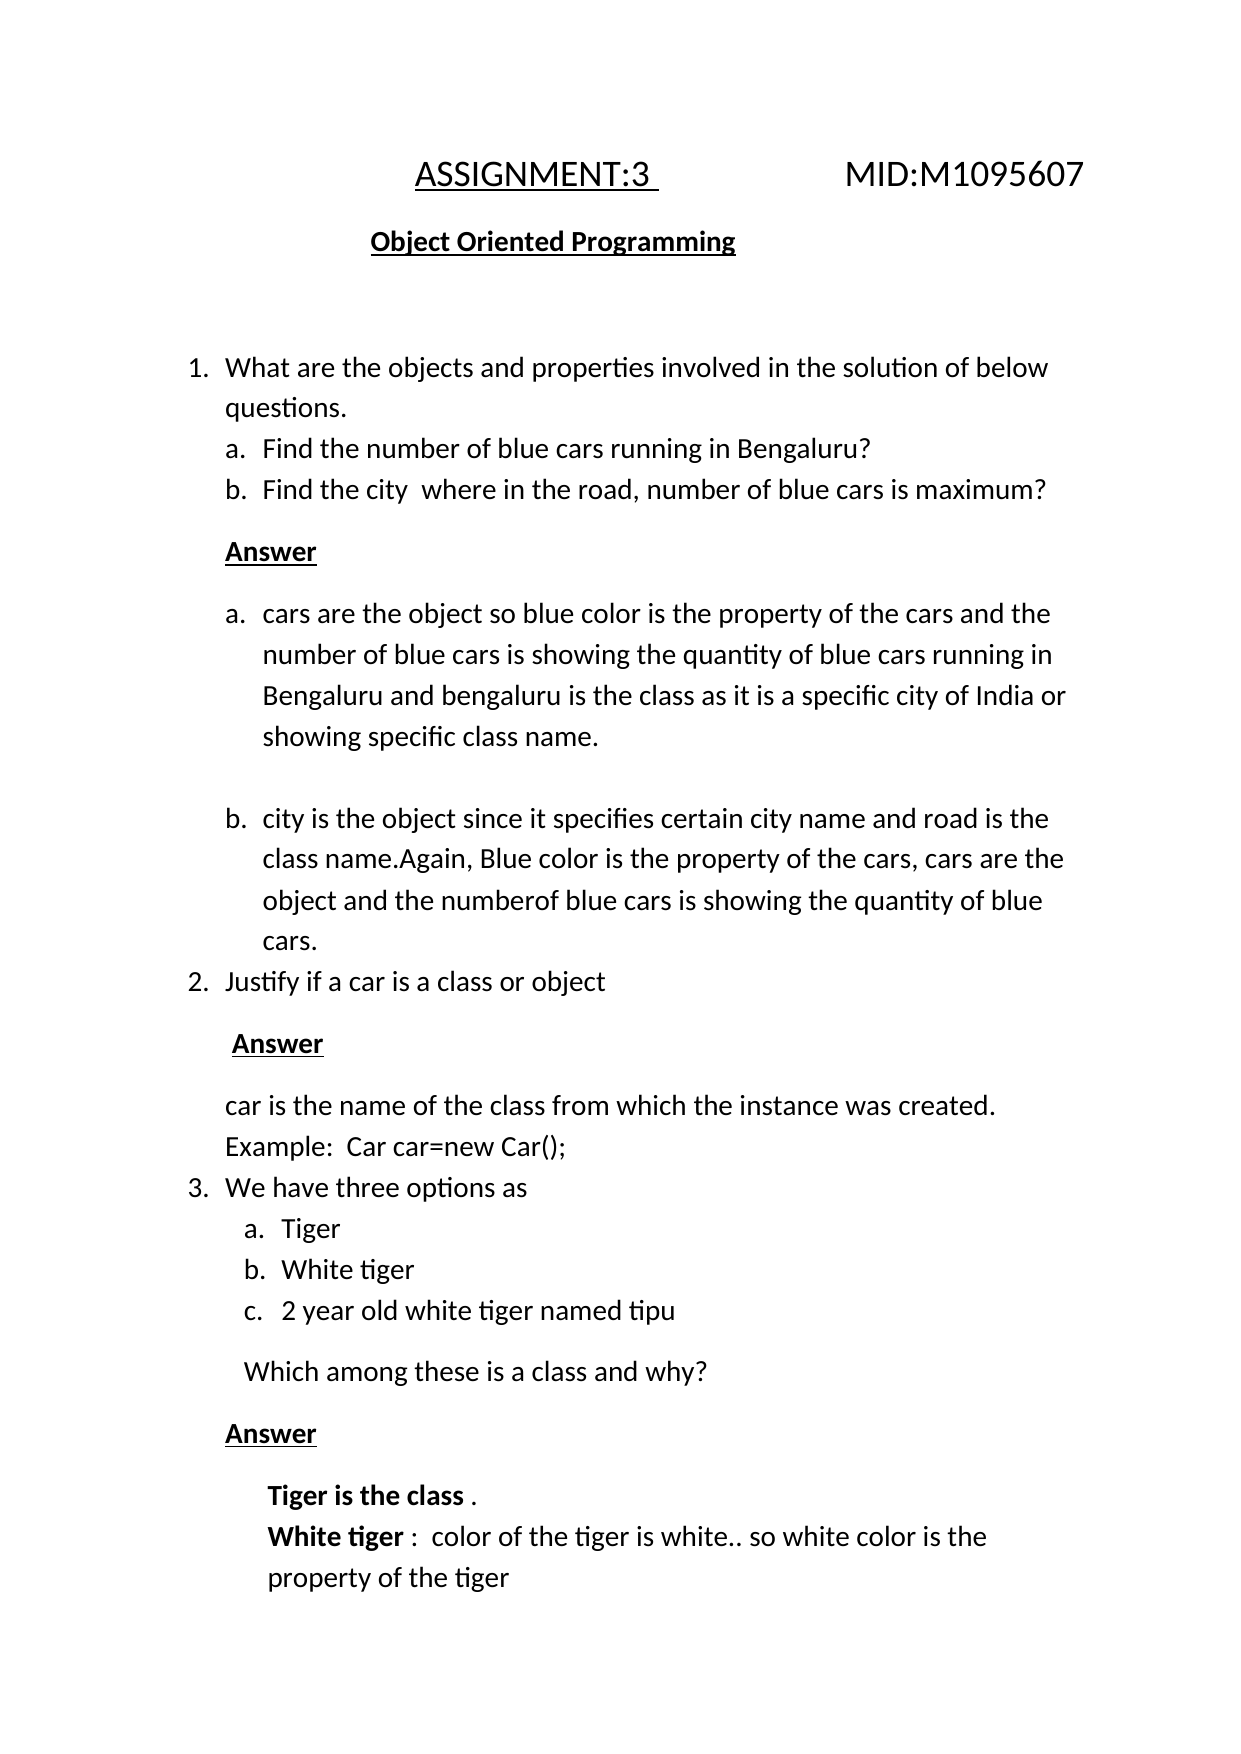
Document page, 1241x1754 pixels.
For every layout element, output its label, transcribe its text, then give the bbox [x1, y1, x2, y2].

text ASSIGNMENT:3 MID:M1095607 [150, 150, 1093, 196]
text Object Oriented Programming [150, 223, 1093, 259]
text Answer [225, 1025, 1093, 1061]
list Example: Car car=new Car(); [225, 1128, 1093, 1163]
list What are the objects and properties involved in the solution of below questions. [187, 349, 1093, 425]
list Find the number of blue cars running in Bengaluru? [225, 431, 1093, 466]
list cars are the object so blue color is the property of the cars and the number of blue cars is showing the quantity of blue cars running in Bengaluru and bengaluru is the class as it is a specific city of India or showing specific class name. [225, 595, 1093, 753]
list Justify if a car is a class or object [187, 963, 1093, 999]
list 2 year old white tiger named tipu [244, 1292, 1093, 1327]
text Answer [225, 533, 1093, 569]
list White tiger : color of the tiger is white.. so white color is the property of the tiger [267, 1518, 1093, 1594]
list We have three options as [187, 1169, 1093, 1204]
text Which among these is a class and why? [244, 1353, 1093, 1389]
list Find the city where in the road, number of blue cars is maximum? [225, 471, 1093, 507]
list Tiger is the class . [267, 1477, 1093, 1513]
list city is the object since it specifies certain city name and road is the class name.Again, Blue color is the property of the cars, cars are the object and the numberof blue cars is showing the quantity of blue cars. [225, 800, 1093, 958]
text Answer [150, 1415, 1093, 1451]
list White tiger [244, 1251, 1093, 1286]
list car is the name of the class from which the instance was created. [225, 1087, 1093, 1123]
list Tiger [244, 1210, 1093, 1245]
